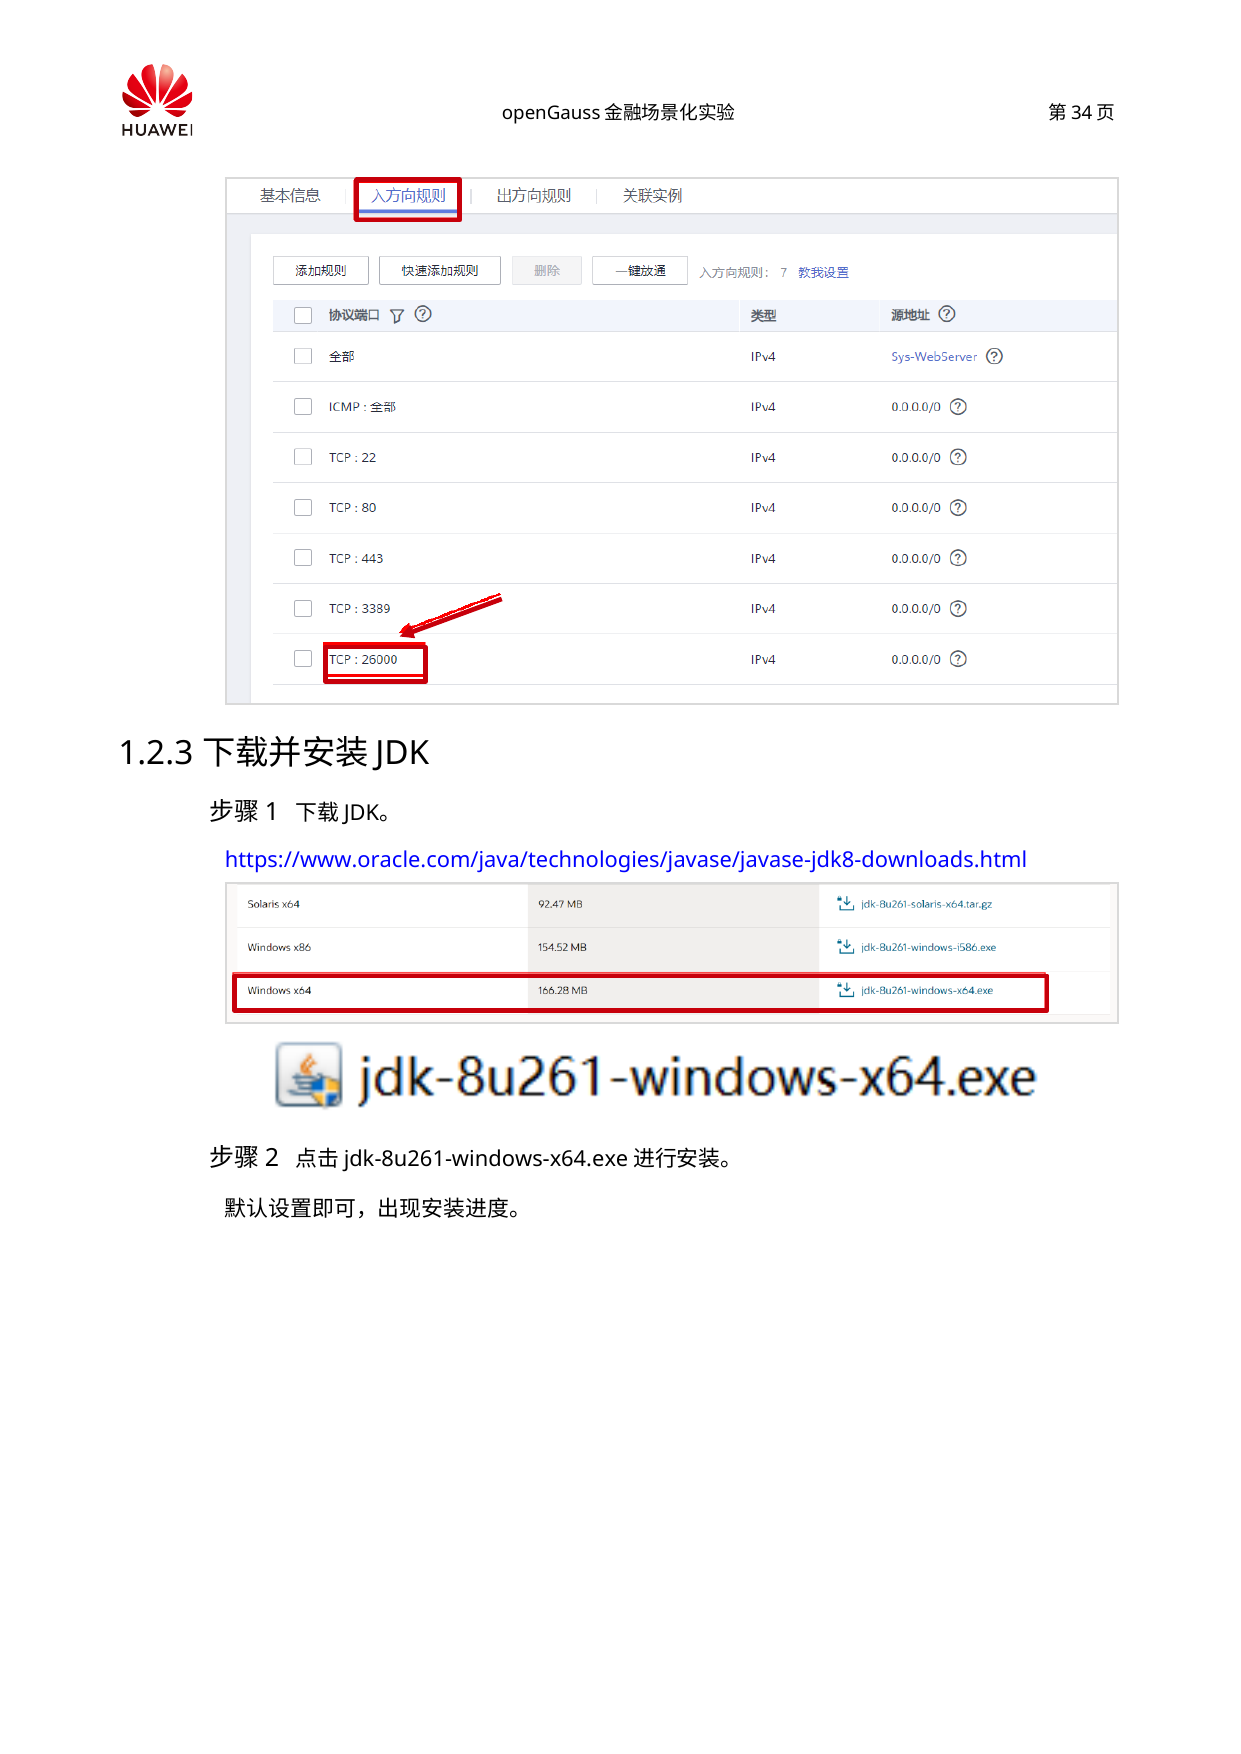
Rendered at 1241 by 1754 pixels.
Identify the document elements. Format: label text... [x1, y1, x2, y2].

picture [359, 182, 457, 218]
picture [227, 884, 1117, 1022]
text 下载JDK。 [279, 791, 1122, 827]
text 点击jdk-8u261-windows-x64.exe进行安装。 [279, 1138, 1122, 1174]
picture [227, 179, 1117, 703]
subtitle 下载并安装JDK [118, 726, 1122, 774]
text https://www.oracle.com/java/technologies/javase/javase-jdk8-downloads.html [224, 844, 1122, 874]
picture [224, 1032, 1093, 1122]
picture [122, 64, 193, 136]
text 默认设置即可，出现安装进度。 [224, 1191, 1122, 1222]
